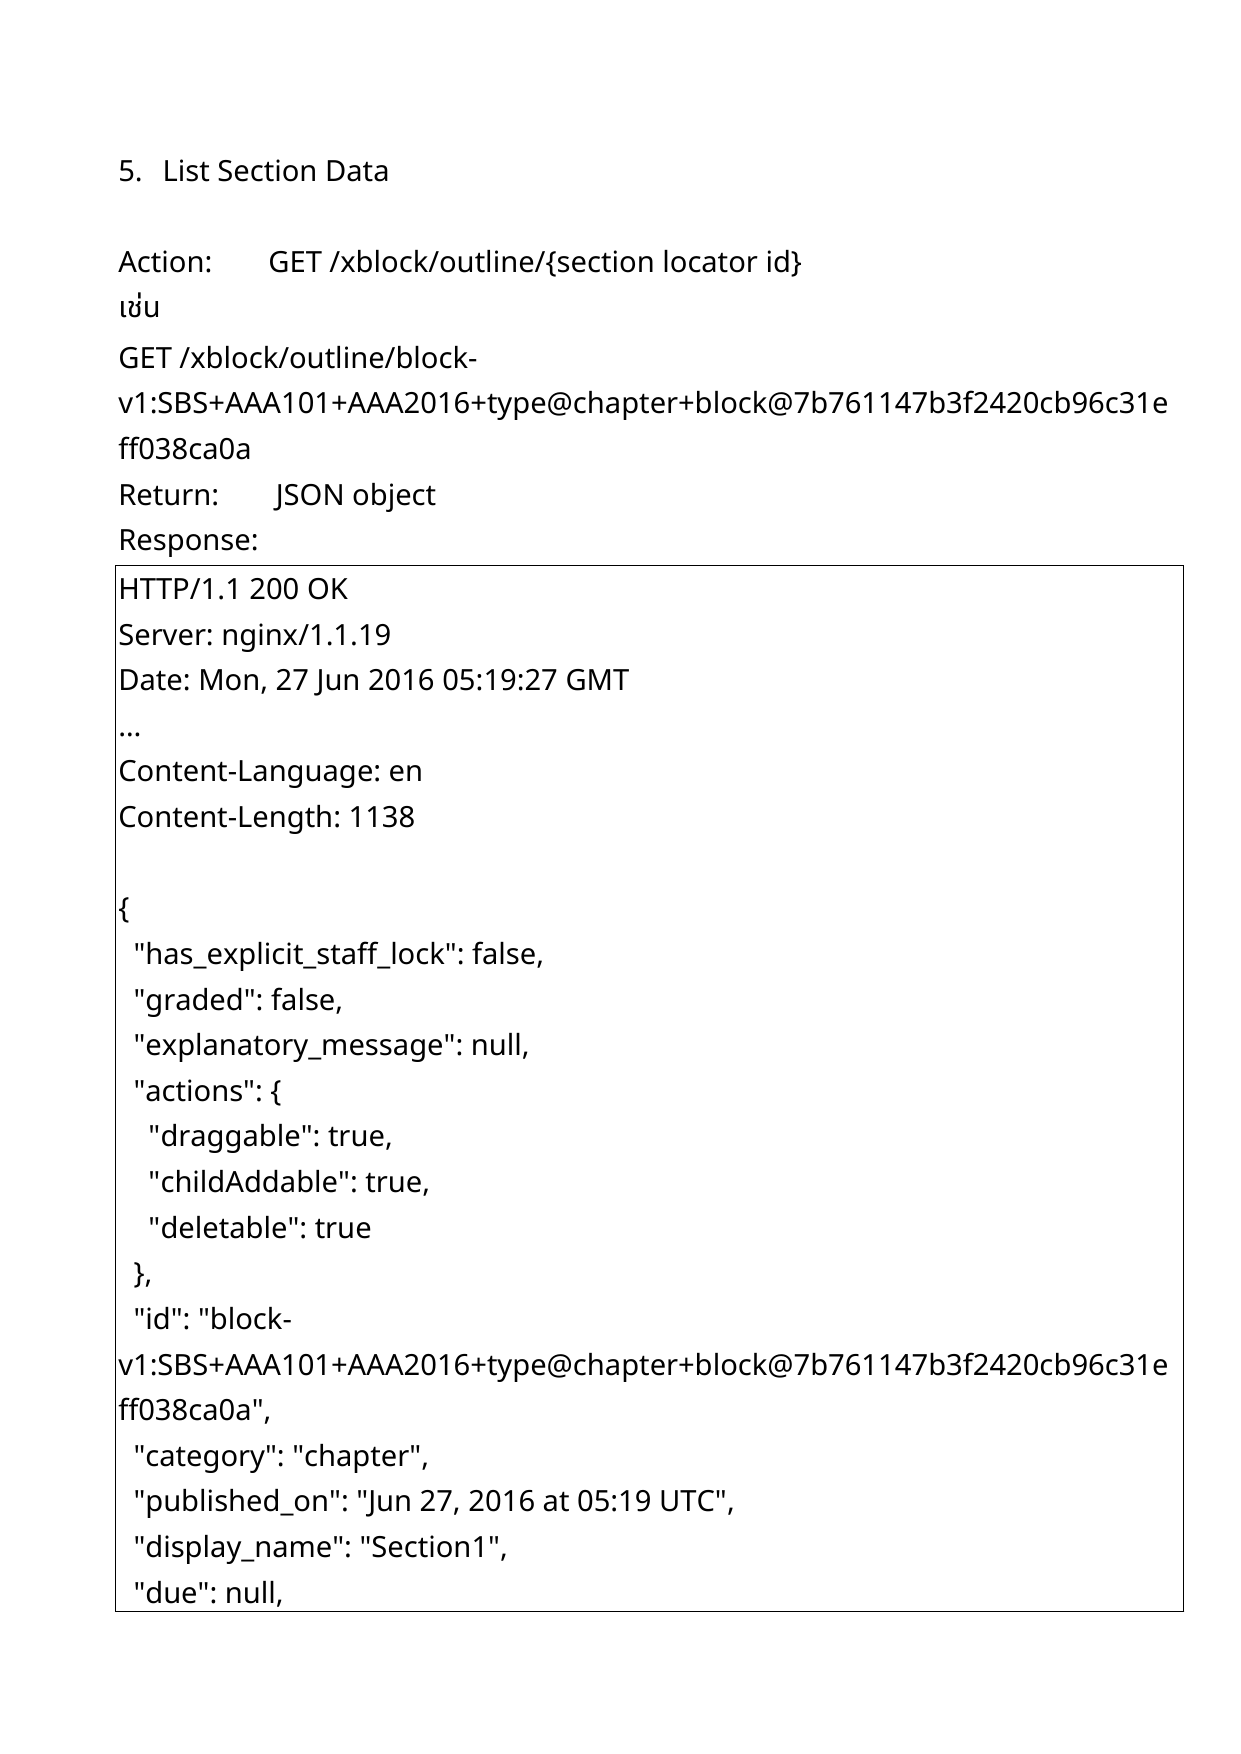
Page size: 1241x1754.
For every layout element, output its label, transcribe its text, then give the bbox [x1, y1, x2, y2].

text Content-Language: en [116, 747, 1183, 790]
text Response: [118, 519, 1181, 559]
text "published_on": "Jun 27, 2016 at 05:19 UTC", [116, 1477, 1183, 1520]
text "actions": { [116, 1067, 1183, 1110]
text "deletable": true [116, 1204, 1183, 1247]
text "draggable": true, [116, 1112, 1183, 1155]
text "childAddable": true, [116, 1158, 1183, 1201]
text Content-Length: 1138 [116, 793, 1183, 836]
text HTTP/1.1 200 OK [116, 566, 1183, 608]
text { [116, 884, 1183, 927]
text Server: nginx/1.1.19 [116, 611, 1183, 653]
text "has_explicit_staff_lock": false, [116, 930, 1183, 973]
text "display_name": "Section1", [116, 1523, 1183, 1566]
list เช่น GET /xblock/outline/block-v1:SBS+AAA101+AAA2016+type@chapter+block@7b761147b3f2420cb96c31eff038ca0a [118, 287, 1181, 468]
text "category": "chapter", [116, 1432, 1183, 1475]
text Return: JSON object [118, 474, 1181, 513]
text "due": null, [116, 1569, 1183, 1611]
text Action: GET /xblock/outline/{section locator id} [118, 241, 1181, 281]
text … [116, 702, 1183, 745]
text "explanatory_message": null, [116, 1021, 1183, 1064]
list List Section Data [118, 150, 1181, 190]
text Date: Mon, 27 Jun 2016 05:19:27 GMT [116, 656, 1183, 699]
text }, [116, 1249, 1183, 1292]
text "graded": false, [116, 976, 1183, 1018]
text "id": "block-v1:SBS+AAA101+AAA2016+type@chapter+block@7b761147b3f2420cb96c31eff038ca0a", [116, 1295, 1183, 1429]
